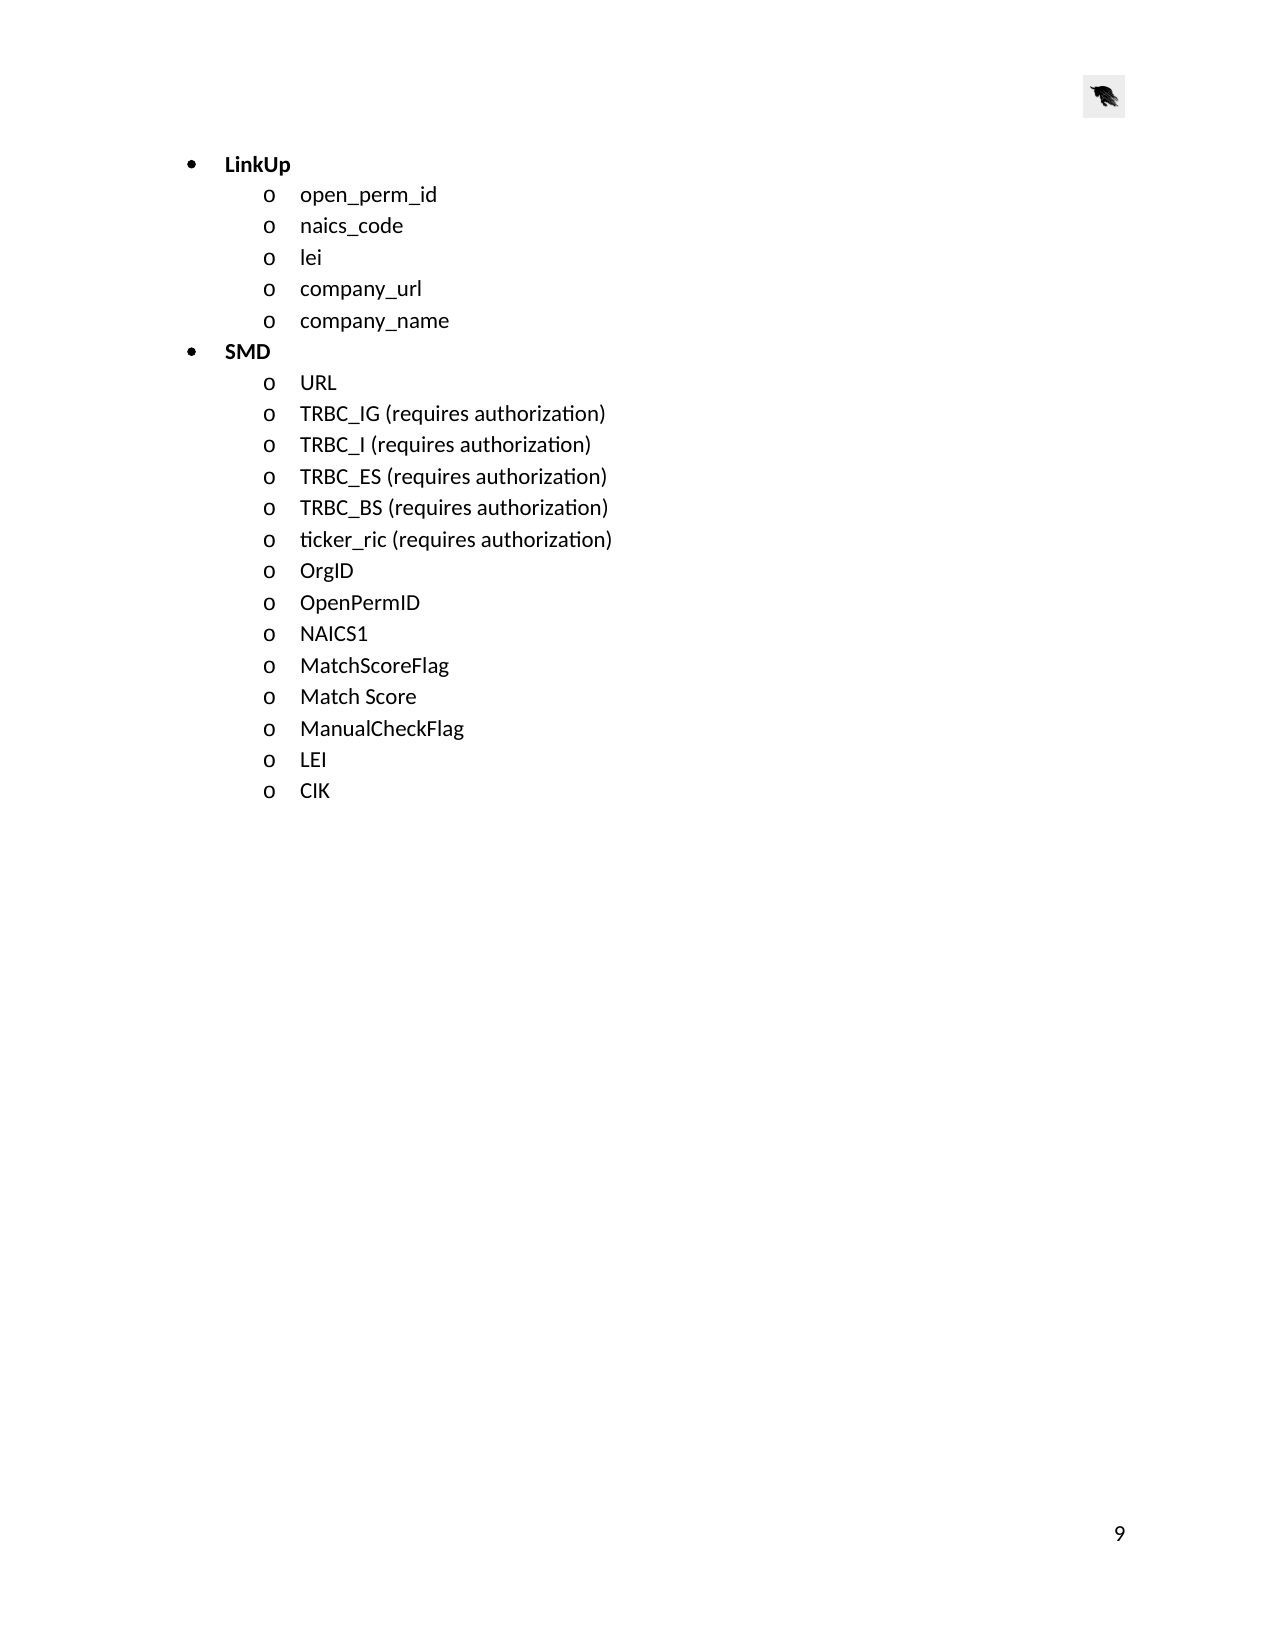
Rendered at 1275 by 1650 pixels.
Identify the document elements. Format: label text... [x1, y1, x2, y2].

list naics_code [262, 212, 1125, 241]
list SMD [187, 337, 1125, 366]
list CIK [262, 777, 1125, 806]
list LEI [262, 745, 1125, 774]
list URL [262, 368, 1125, 397]
list TRBC_BS (requires authorization) [262, 493, 1125, 523]
list lei [262, 243, 1125, 272]
list TRBC_I (requires authorization) [262, 431, 1125, 460]
list ManualCheckFlag [262, 714, 1125, 743]
list company_url [262, 274, 1125, 304]
list TRBC_ES (requires authorization) [262, 462, 1125, 491]
list NAICS1 [262, 619, 1125, 648]
list TRBC_IG (requires authorization) [262, 399, 1125, 428]
list MatchScoreFlag [262, 651, 1125, 680]
picture [1082, 75, 1125, 118]
list ticker_ric (requires authorization) [262, 525, 1125, 554]
list open_perm_id [262, 180, 1125, 209]
list LinkUp [187, 150, 1125, 178]
list Match Score [262, 682, 1125, 711]
list company_name [262, 306, 1125, 335]
list OpenPermID [262, 588, 1125, 617]
list OrgID [262, 556, 1125, 586]
